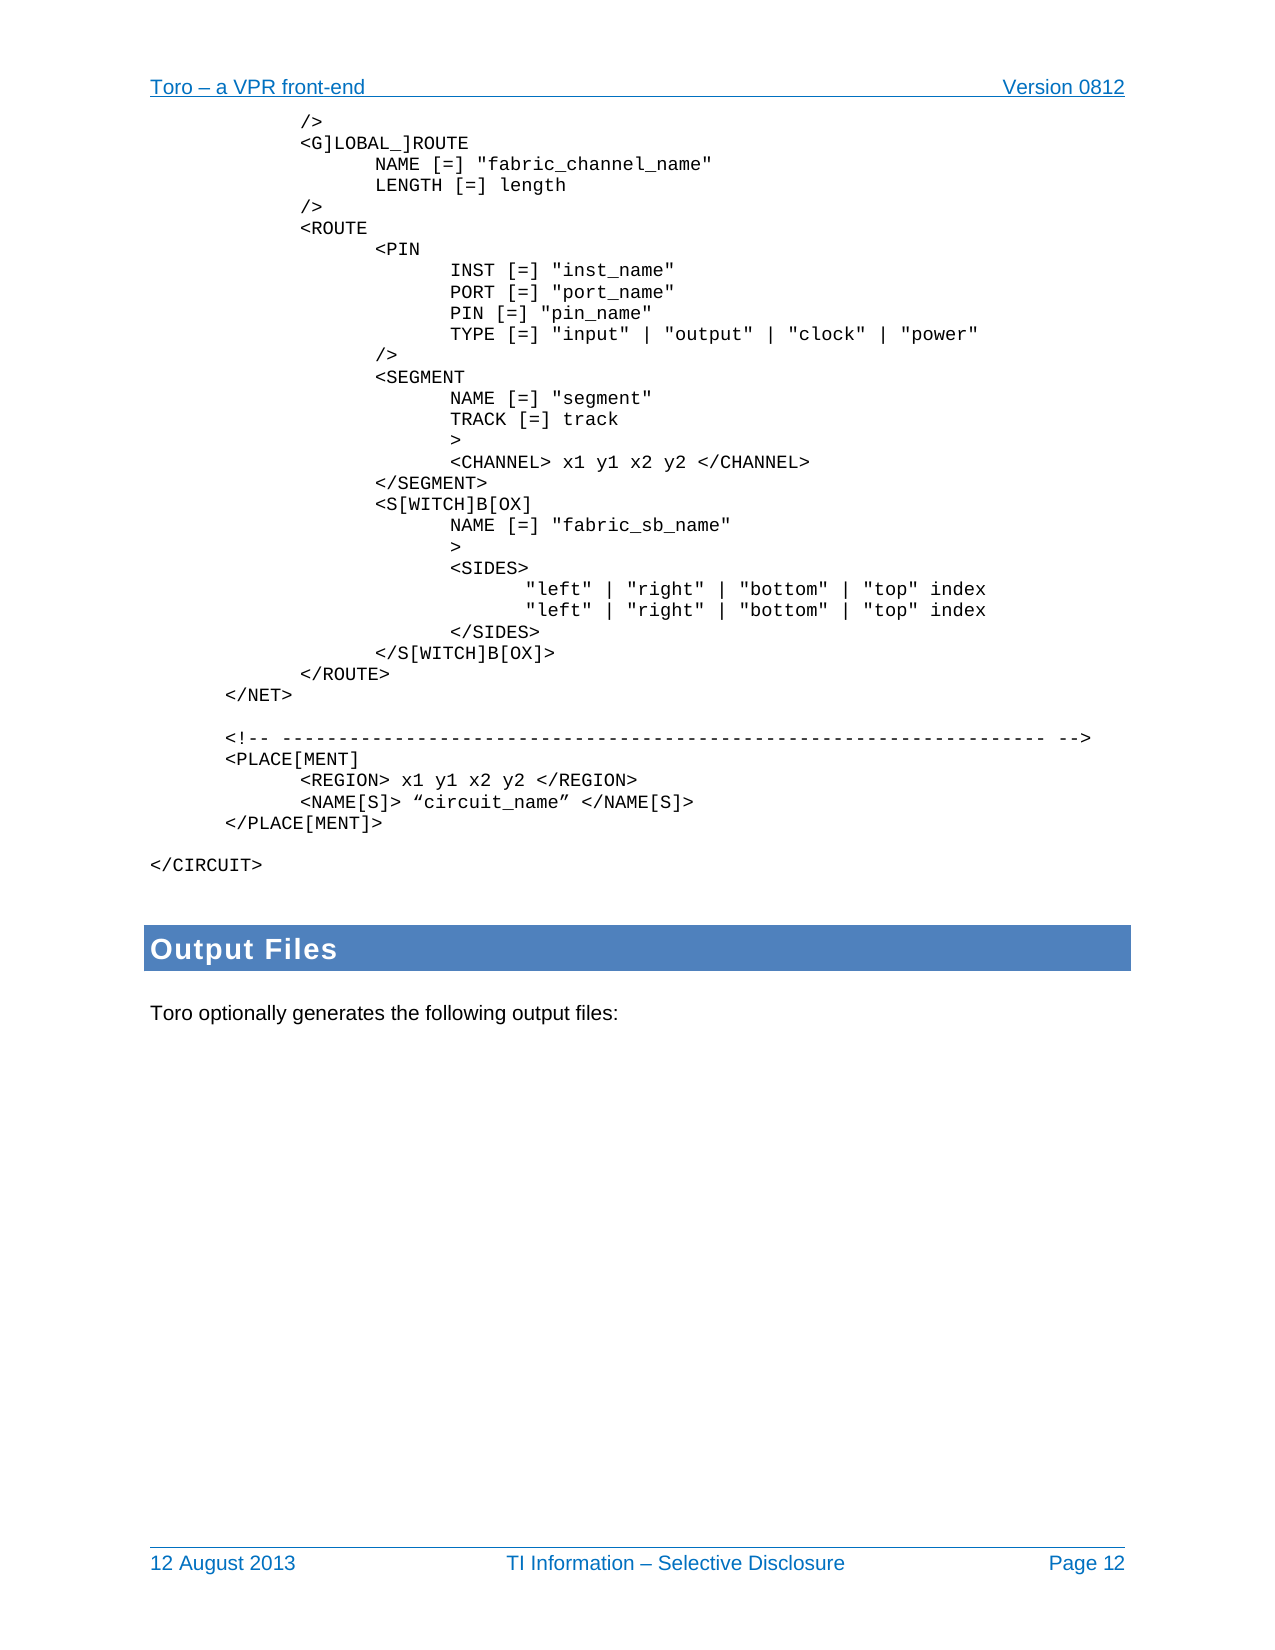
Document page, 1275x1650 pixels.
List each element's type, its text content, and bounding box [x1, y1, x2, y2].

text <ROUTE [150, 219, 1125, 240]
text <SEGMENT [150, 367, 1125, 389]
text <NAME[S]> “circuit_name” </NAME[S]> [150, 792, 1125, 814]
text </PLACE[MENT]> [150, 814, 1125, 835]
text <!-- -------------------------------------------------------------------- --> [150, 729, 1125, 750]
text NAME [=] "fabric_sb_name" [150, 516, 1125, 537]
text INST [=] "inst_name" [150, 261, 1125, 282]
subtitle Output Files [150, 932, 1125, 965]
text Toro optionally generates the following output files: [150, 1000, 1125, 1024]
text </S[WITCH]B[OX]> [150, 644, 1125, 665]
text > [150, 537, 1125, 559]
text </ROUTE> [150, 665, 1125, 686]
text <REGION> x1 y1 x2 y2 </REGION> [150, 771, 1125, 792]
text <SIDES> [150, 559, 1125, 580]
text PIN [=] "pin_name" [150, 304, 1125, 325]
text NAME [=] "segment" [150, 389, 1125, 410]
text <S[WITCH]B[OX] [150, 495, 1125, 516]
text NAME [=] "fabric_channel_name" [150, 155, 1125, 176]
text <PLACE[MENT] [150, 750, 1125, 771]
text </CIRCUIT> [150, 856, 1125, 877]
text <PIN [150, 240, 1125, 261]
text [150, 325, 1125, 346]
text /> [150, 197, 1125, 219]
text LENGTH [=] length [150, 176, 1125, 197]
text "left" | "right" | "bottom" | "top" index [150, 601, 1125, 622]
text PORT [=] "port_name" [150, 282, 1125, 304]
text TRACK [=] track [150, 410, 1125, 431]
text /> [150, 112, 1125, 134]
text > [150, 431, 1125, 452]
text <CHANNEL> x1 y1 x2 y2 </CHANNEL> [150, 452, 1125, 474]
text </SEGMENT> [150, 474, 1125, 495]
text </NET> [150, 686, 1125, 707]
text </SIDES> [150, 622, 1125, 644]
text <G]LOBAL_]ROUTE [150, 134, 1125, 155]
text "left" | "right" | "bottom" | "top" index [150, 580, 1125, 601]
text /> [150, 346, 1125, 367]
